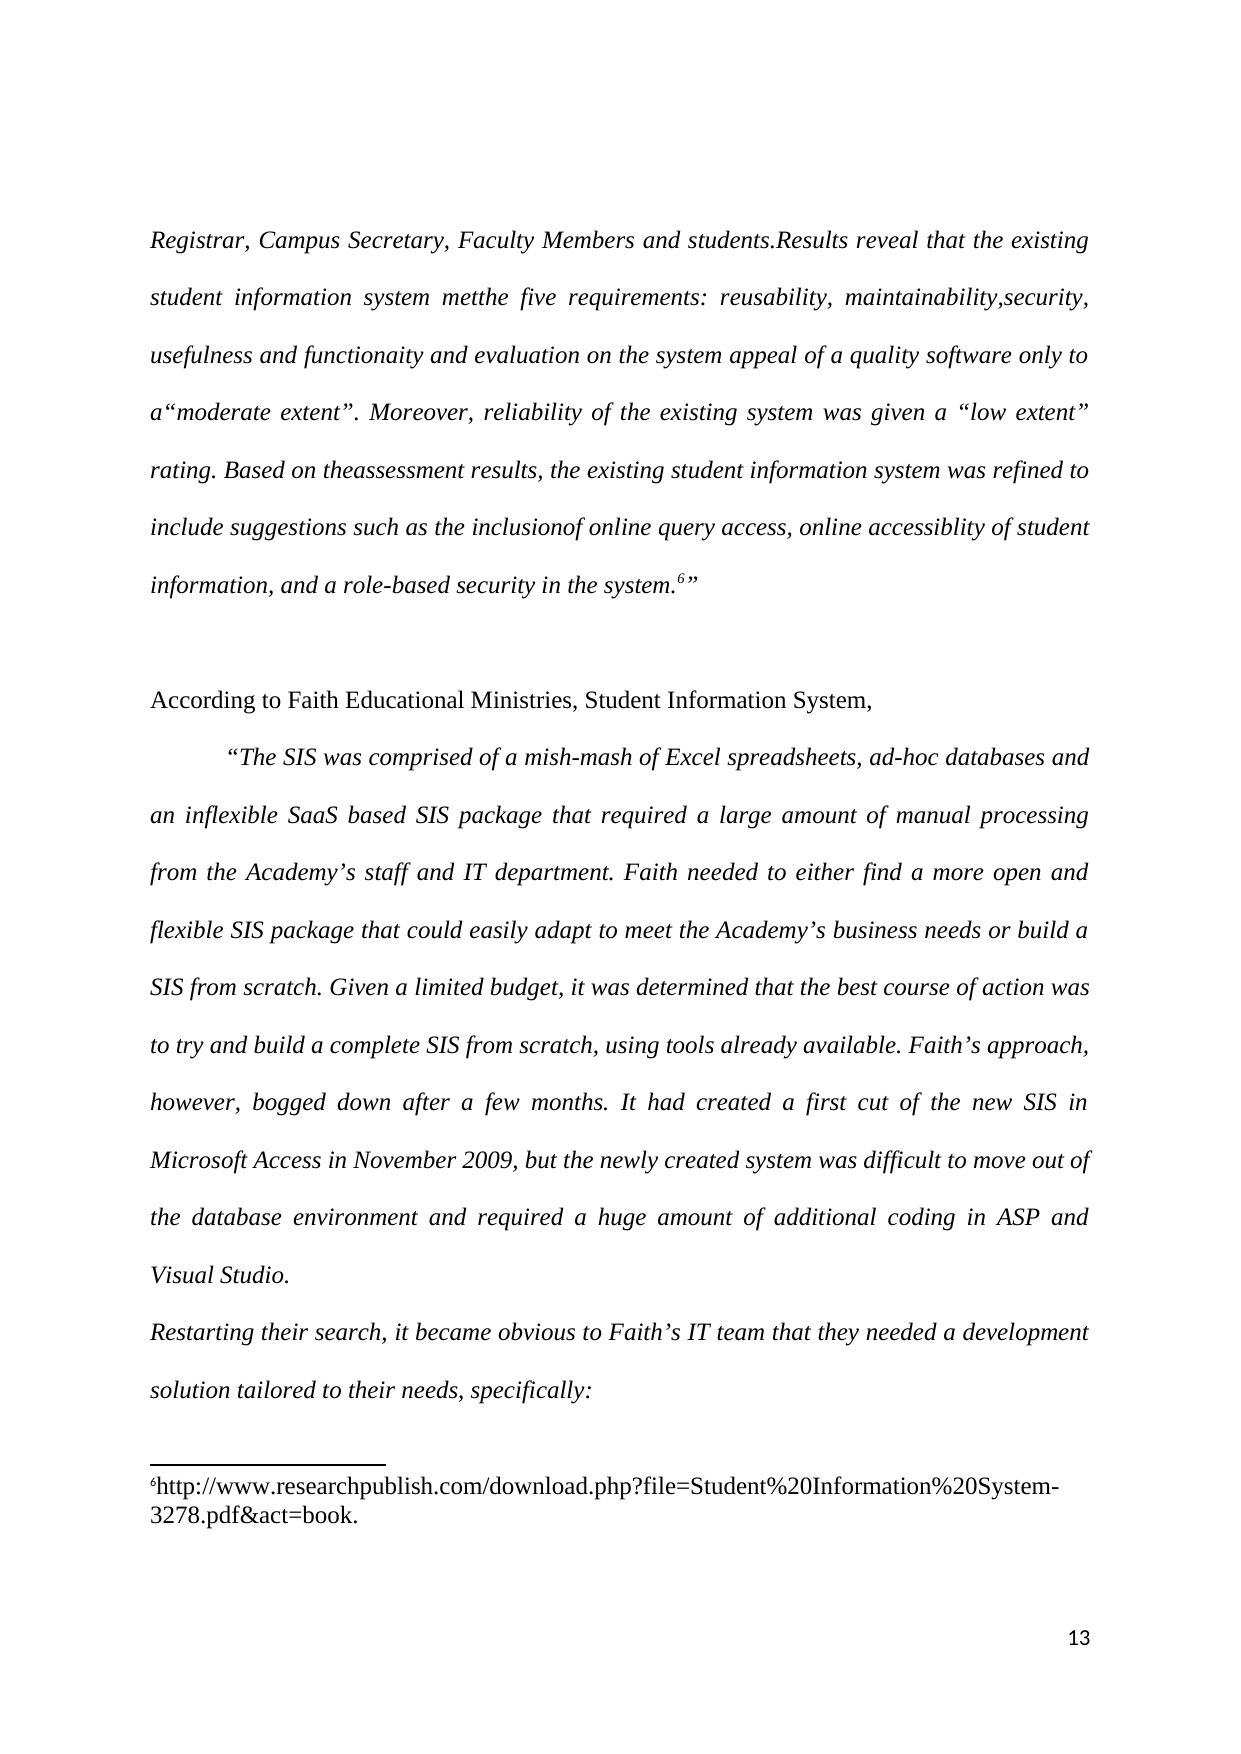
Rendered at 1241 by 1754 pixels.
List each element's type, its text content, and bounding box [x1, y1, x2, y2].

text According to Faith Educational Ministries, Student Information System, [150, 685, 1090, 714]
text “The SIS was comprised of a mish-mash of Excel spreadsheets, ad-hoc databases and an inflexible SaaS based SIS package that required a large amount of manual processing from the Academy’s staff and IT department. Faith needed to either find a more open and flexible SIS package that could easily adapt to meet the Academy’s business needs or build a SIS from scratch. Given a limited budget, it was determined that the best course of action was to try and build a complete SIS from scratch, using tools already available. Faith’s approach, however, bogged down after a few months. It had created a first cut of the new SIS in Microsoft Access in November 2009, but the newly created system was difficult to move out of the database environment and required a huge amount of additional coding in ASP and Visual Studio. [150, 742, 1090, 1289]
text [150, 225, 1090, 599]
text Restarting their search, it became obvious to Faith’s IT team that they needed a development solution tailored to their needs, specifically: [150, 1317, 1090, 1404]
